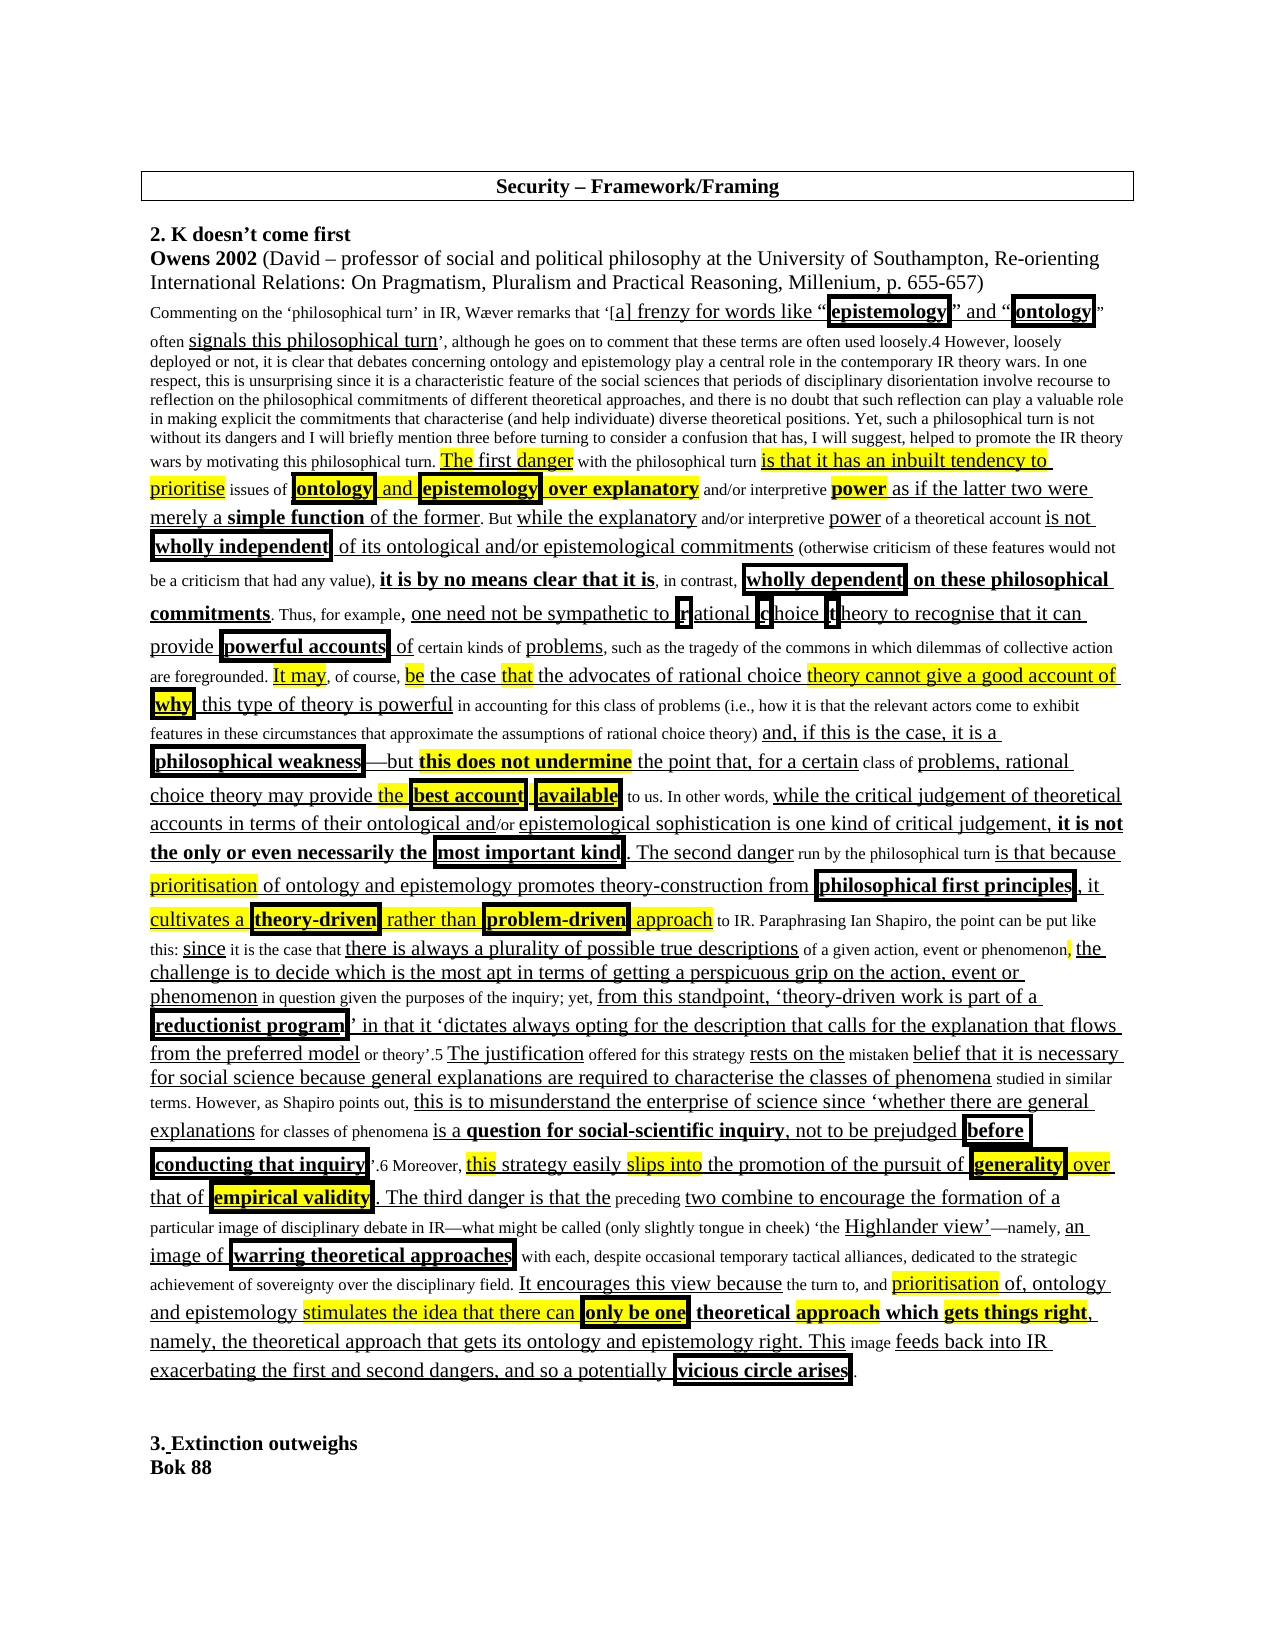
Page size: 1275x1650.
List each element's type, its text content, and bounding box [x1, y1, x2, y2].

subtitle 3. Extinction outweighs [150, 1431, 1125, 1455]
text Commenting on the ‘philosophical turn’ in IR, Wæver remarks that ‘[a] frenzy for words like “epistemology” and “ontology” often signals this philosophical turn’, although he goes on to comment that these terms are often used loosely.4 However, loosely deployed or not, it is clear that debates concerning ontology and epistemology play a central role in the contemporary IR theory wars. In one respect, this is unsurprising since it is a characteristic feature of the social sciences that periods of disciplinary disorientation involve recourse to reflection on the philosophical commitments of different theoretical approaches, and there is no doubt that such reflection can play a valuable role in making explicit the commitments that characterise (and help individuate) diverse theoretical positions. Yet, such a philosophical turn is not without its dangers and I will briefly mention three before turning to consider a confusion that has, I will suggest, helped to promote the IR theory wars by motivating this philosophical turn. The first danger with the philosophical turn is that it has an inbuilt tendency to prioritise issues of ontology and epistemology over explanatory and/or interpretive power as if the latter two were merely a simple function of the former. But while the explanatory and/or interpretive power of a theoretical account is not wholly independent of its ontological and/or epistemological commitments (otherwise criticism of these features would not be a criticism that had any value), it is by no means clear that it is, in contrast, wholly dependent on these philosophical commitments. Thus, for example, one need not be sympathetic to rational choice theory to recognise that it can provide powerful accounts of certain kinds of problems, such as the tragedy of the commons in which dilemmas of collective action are foregrounded. It may, of course, be the case that the advocates of rational choice theory cannot give a good account of why this type of theory is powerful in accounting for this class of problems (i.e., how it is that the relevant actors come to exhibit features in these circumstances that approximate the assumptions of rational choice theory) and, if this is the case, it is a philosophical weakness—but this does not undermine the point that, for a certain class of problems, rational choice theory may provide the best account available to us. In other words, while the critical judgement of theoretical accounts in terms of their ontological and/or epistemological sophistication is one kind of critical judgement, it is not the only or even necessarily the most important kind. The second danger run by the philosophical turn is that because prioritisation of ontology and epistemology promotes theory-construction from philosophical first principles, it cultivates a theory-driven rather than problem-driven approach to IR. Paraphrasing Ian Shapiro, the point can be put like this: since it is the case that there is always a plurality of possible true descriptions of a given action, event or phenomenon, the challenge is to decide which is the most apt in terms of getting a perspicuous grip on the action, event or phenomenon in question given the purposes of the inquiry; yet, from this standpoint, ‘theory-driven work is part of a reductionist program’ in that it ‘dictates always opting for the description that calls for the explanation that flows from the preferred model or theory’.5 The justification offered for this strategy rests on the mistaken belief that it is necessary for social science because general explanations are required to characterise the classes of phenomena studied in similar terms. However, as Shapiro points out, this is to misunderstand the enterprise of science since ‘whether there are general explanations for classes of phenomena is a question for social-scientific inquiry, not to be prejudged before conducting that inquiry’.6 Moreover, this strategy easily slips into the promotion of the pursuit of generality over that of empirical validity. The third danger is that the preceding two combine to encourage the formation of a particular image of disciplinary debate in IR—what might be called (only slightly tongue in cheek) ‘the Highlander view’—namely, an image of warring theoretical approaches with each, despite occasional temporary tactical alliances, dedicated to the strategic achievement of sovereignty over the disciplinary field. It encourages this view because the turn to, and prioritisation of, ontology and epistemology stimulates the idea that there can only be one theoretical approach which gets things right, namely, the theoretical approach that gets its ontology and epistemology right. This image feeds back into IR exacerbating the first and second dangers, and so a potentially vicious circle arises. [150, 294, 1125, 1386]
text Owens 2002 (David – professor of social and political philosophy at the University of Southampton, Re-orienting International Relations: On Pragmatism, Pluralism and Practical Reasoning, Millenium, p. 655-657) [150, 246, 1125, 294]
text Bok 88 [150, 1455, 1125, 1479]
subtitle 2. K doesn’t come first [150, 222, 1125, 246]
subtitle Security – Framework/Framing [142, 172, 1133, 200]
